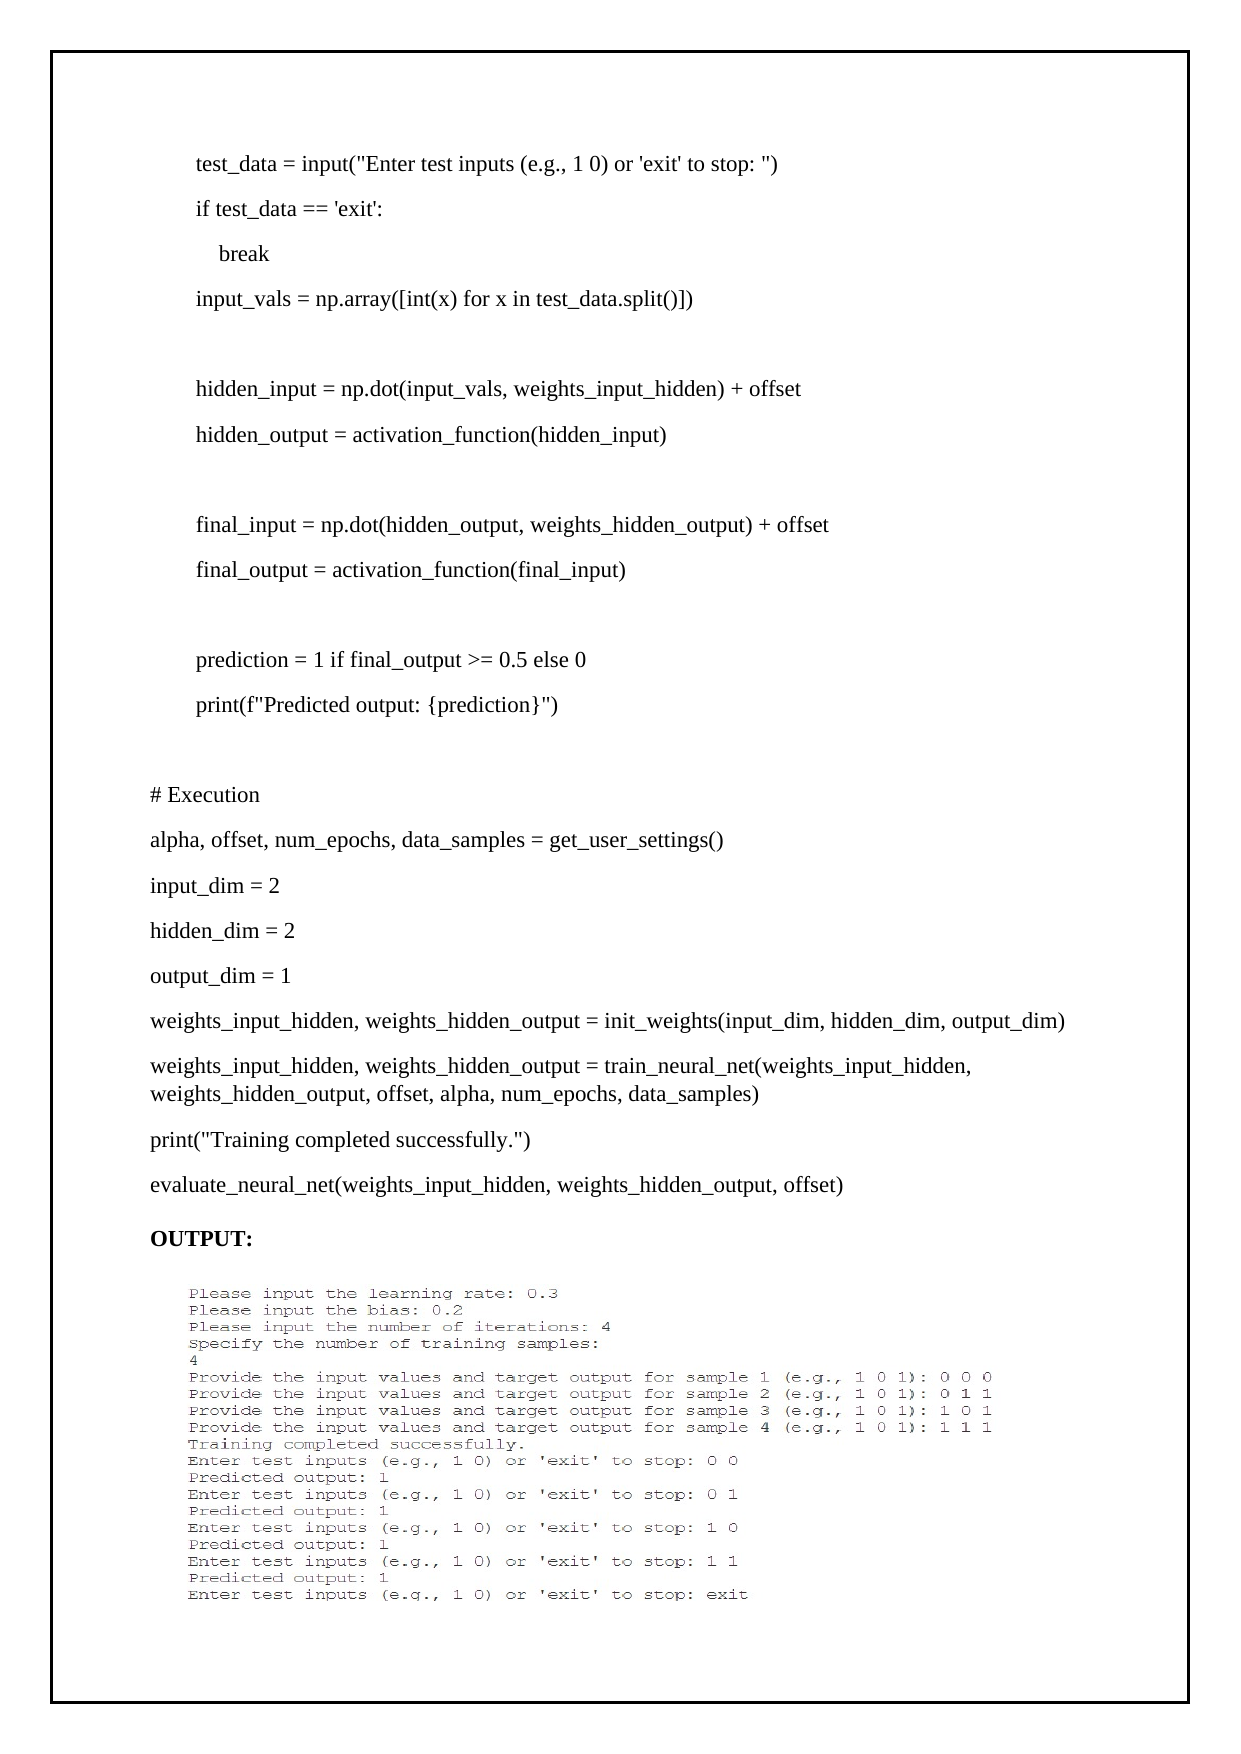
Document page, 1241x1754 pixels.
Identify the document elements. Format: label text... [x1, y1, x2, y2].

text input_vals = np.array([int(x) for x in test_data.split()]) [150, 285, 1090, 312]
text input_dim = 2 [150, 872, 1090, 898]
text weights_input_hidden, weights_hidden_output = train_neural_net(weights_input_hidden, weights_hidden_output, offset, alpha, num_epochs, data_samples) [150, 1052, 1090, 1107]
text test_data = input("Enter test inputs (e.g., 1 0) or 'exit' to stop: ") [150, 150, 1090, 176]
text prediction = 1 if final_output >= 0.5 else 0 [150, 646, 1090, 672]
text hidden_output = activation_function(hidden_input) [150, 421, 1090, 447]
picture [171, 1284, 1053, 1601]
text # Execution [150, 781, 1090, 808]
text output_dim = 1 [150, 962, 1090, 988]
text weights_input_hidden, weights_hidden_output = init_weights(input_dim, hidden_dim, output_dim) [150, 1007, 1090, 1033]
text print("Training completed successfully.") [150, 1126, 1090, 1152]
text hidden_input = np.dot(input_vals, weights_input_hidden) + offset [150, 376, 1090, 402]
text final_output = activation_function(final_input) [150, 556, 1090, 582]
text hidden_dim = 2 [150, 917, 1090, 943]
text evaluate_neural_net(weights_input_hidden, weights_hidden_output, offset) OUTPUT: [150, 1171, 1090, 1282]
text print(f"Predicted output: {prediction}") [150, 691, 1090, 718]
text if test_data == 'exit': [150, 195, 1090, 221]
text final_input = np.dot(hidden_output, weights_hidden_output) + offset [150, 511, 1090, 537]
text alpha, offset, num_epochs, data_samples = get_user_settings() [150, 827, 1090, 853]
text break [150, 240, 1090, 267]
